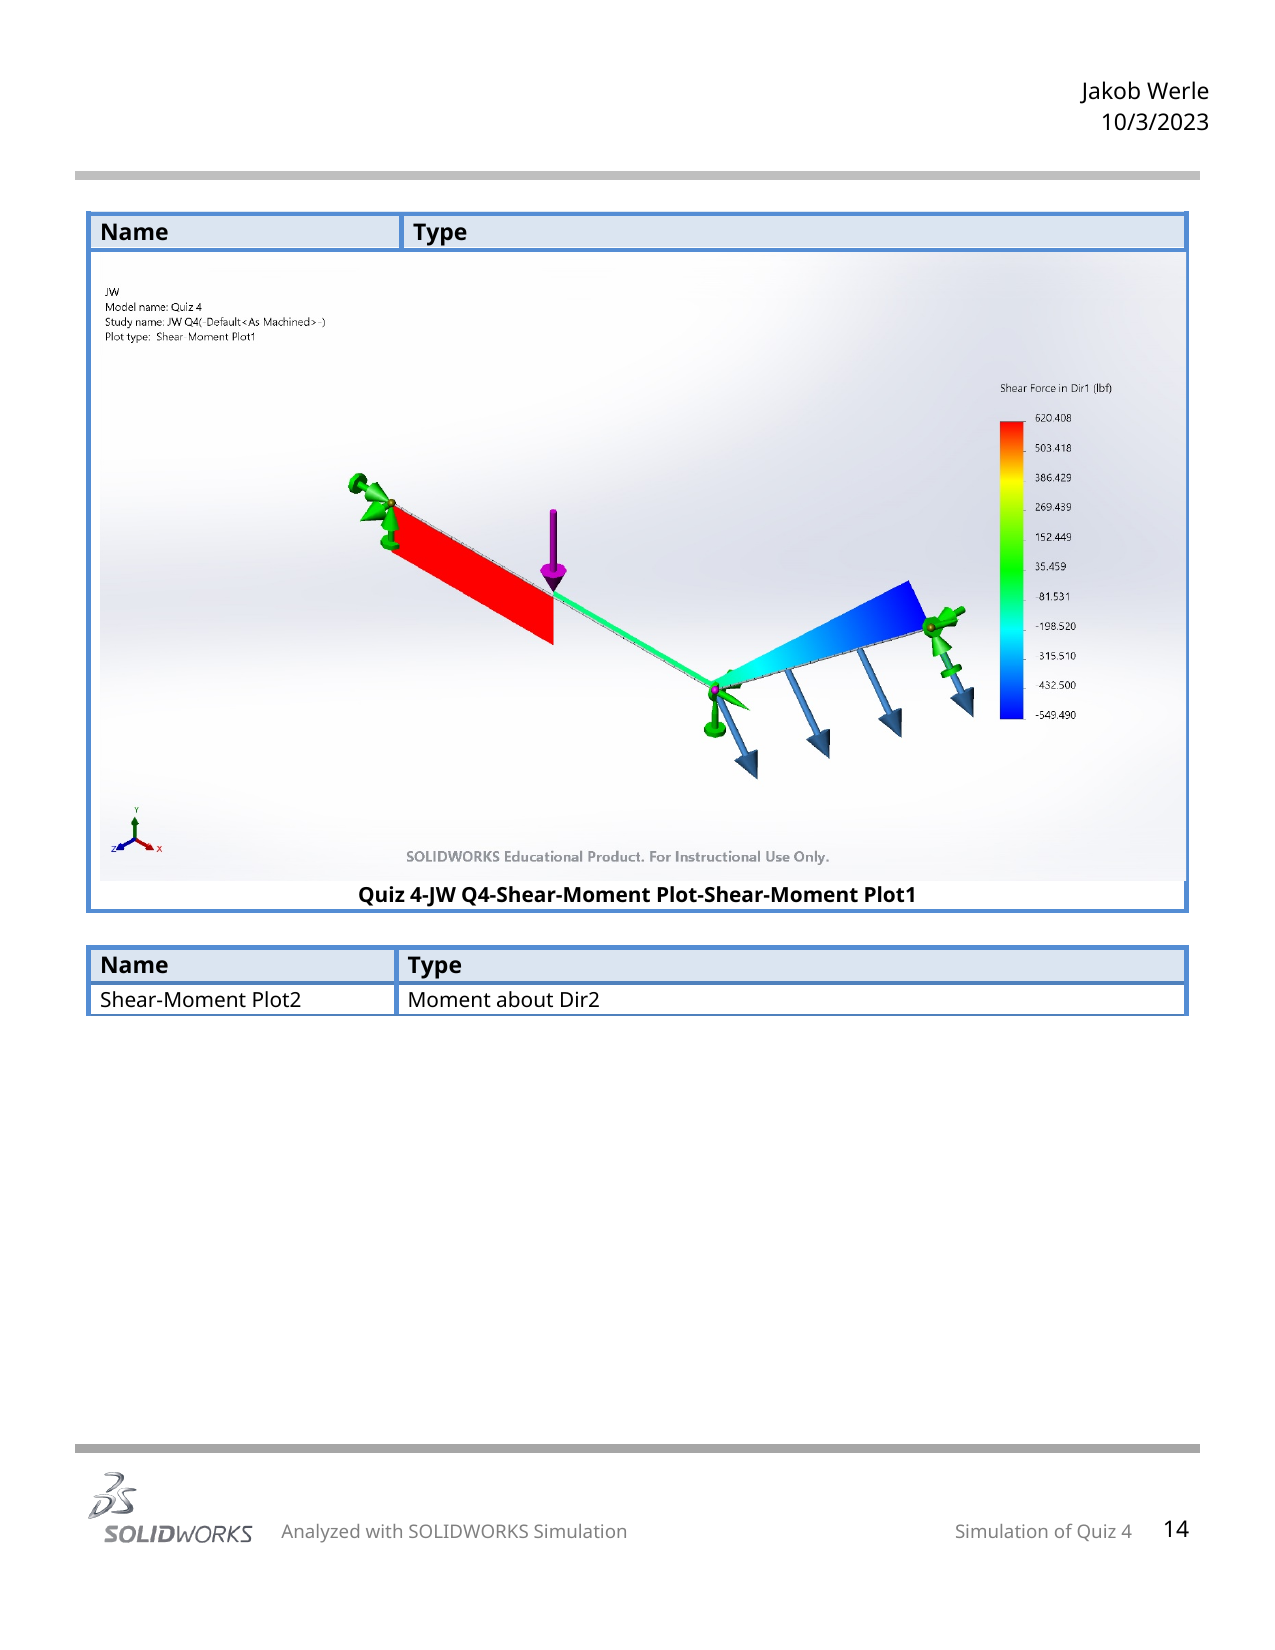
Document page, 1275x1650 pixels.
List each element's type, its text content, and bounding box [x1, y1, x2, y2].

picture [100, 252, 1187, 881]
picture [86, 1453, 254, 1544]
table_header Study Results [75, 211, 1200, 1016]
